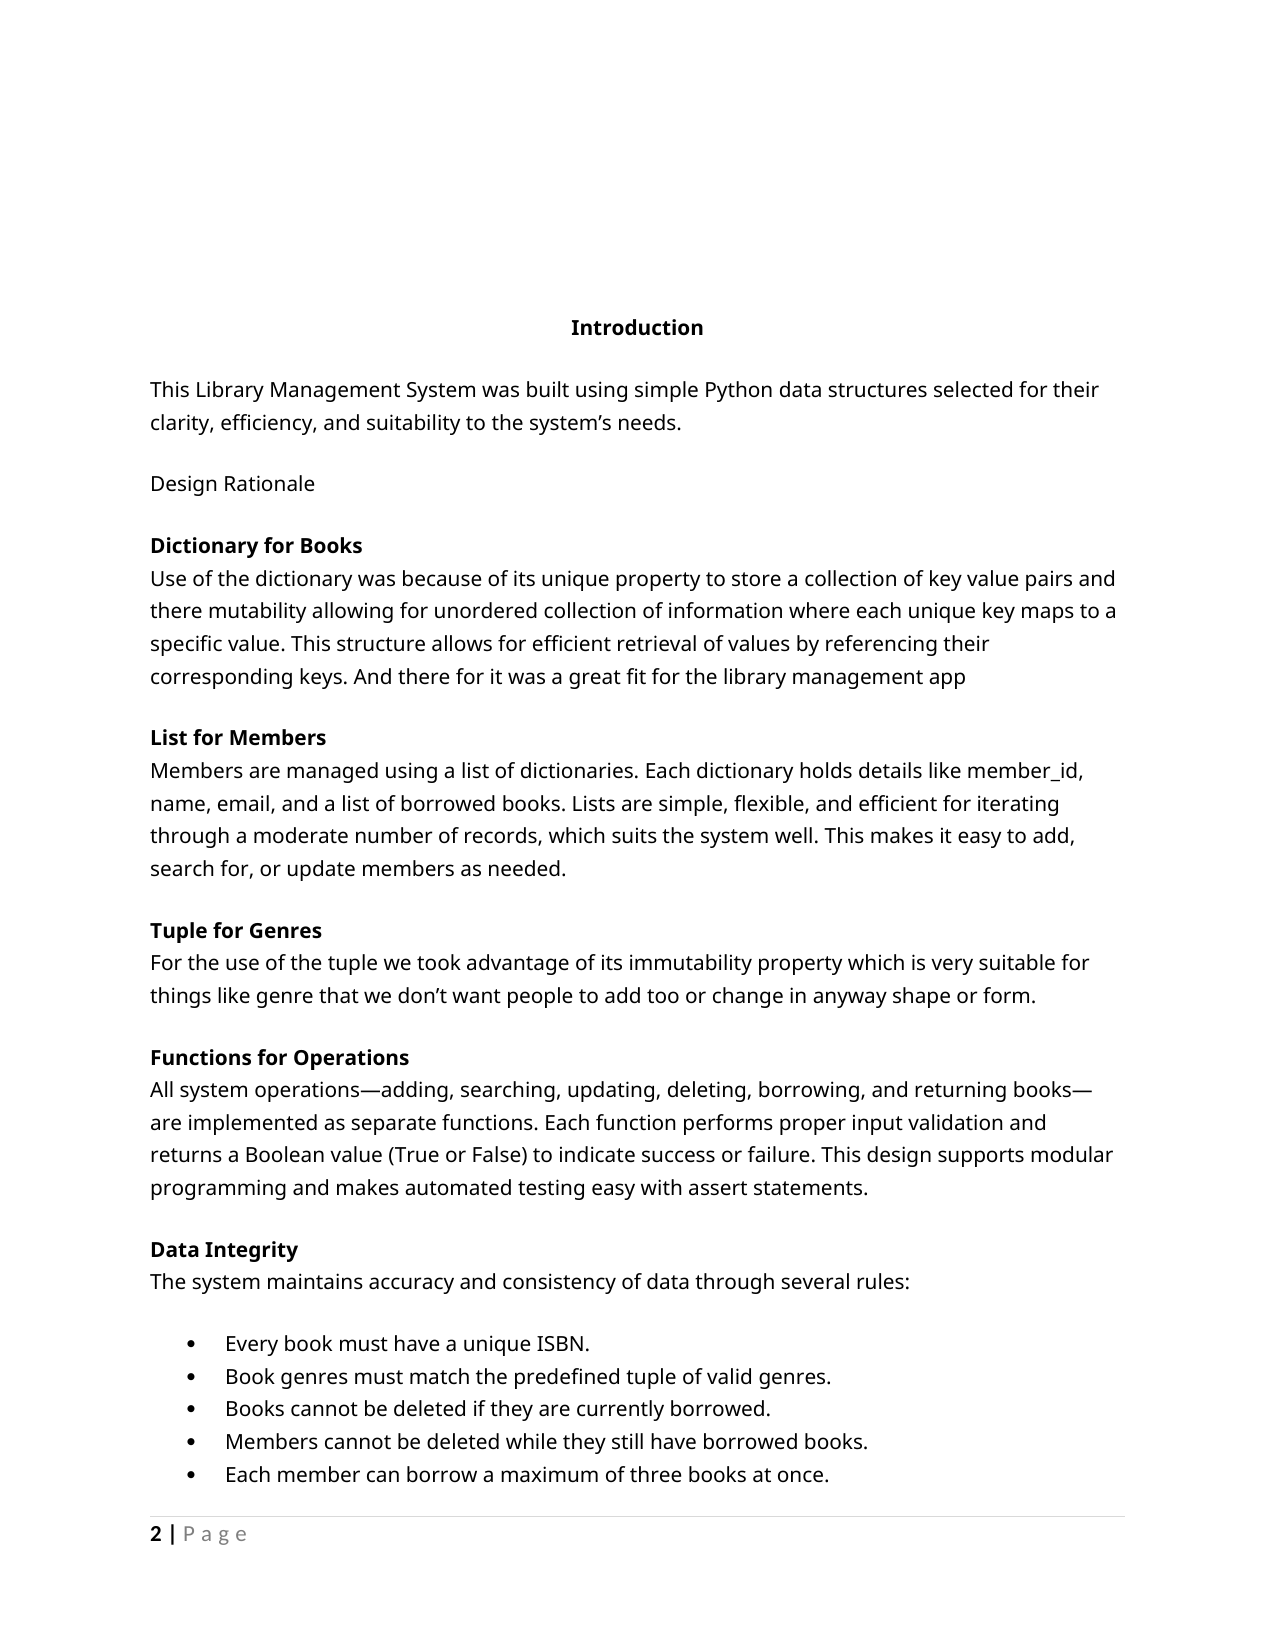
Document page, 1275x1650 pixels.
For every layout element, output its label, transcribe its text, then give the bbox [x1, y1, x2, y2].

text Data Integrity The system maintains accuracy and consistency of data through several rules: [150, 1235, 1125, 1296]
text Functions for Operations All system operations—adding, searching, updating, deleting, borrowing, and returning books—are implemented as separate functions. Each function performs proper input validation and returns a Boolean value (True or False) to indicate success or failure. This design supports modular programming and makes automated testing easy with assert statements. [150, 1043, 1125, 1202]
list Every book must have a unique ISBN. [187, 1329, 1125, 1358]
text This Library Management System was built using simple Python data structures selected for their clarity, efficiency, and suitability to the system’s needs. [150, 375, 1125, 436]
text Tuple for Genres For the use of the tuple we took advantage of its immutability property which is very suitable for things like genre that we don’t want people to add too or change in anyway shape or form. [150, 916, 1125, 1009]
text Design Rationale [150, 469, 1125, 498]
text List for Members Members are managed using a list of dictionaries. Each dictionary holds details like member_id, name, email, and a list of borrowed books. Lists are simple, flexible, and efficient for iterating through a moderate number of records, which suits the system well. This makes it easy to add, search for, or update members as needed. [150, 723, 1125, 882]
text Dictionary for Books Use of the dictionary was because of its unique property to store a collection of key value pairs and there mutability allowing for unordered collection of information where each unique key maps to a specific value. This structure allows for efficient retrieval of values by referencing their corresponding keys. And there for it was a great fit for the library management app [150, 531, 1125, 690]
list Books cannot be deleted if they are currently borrowed. [187, 1453, 1125, 1481]
text Introduction [150, 313, 1125, 342]
list Book genres must match the predefined tuple of valid genres. [187, 1391, 1125, 1419]
